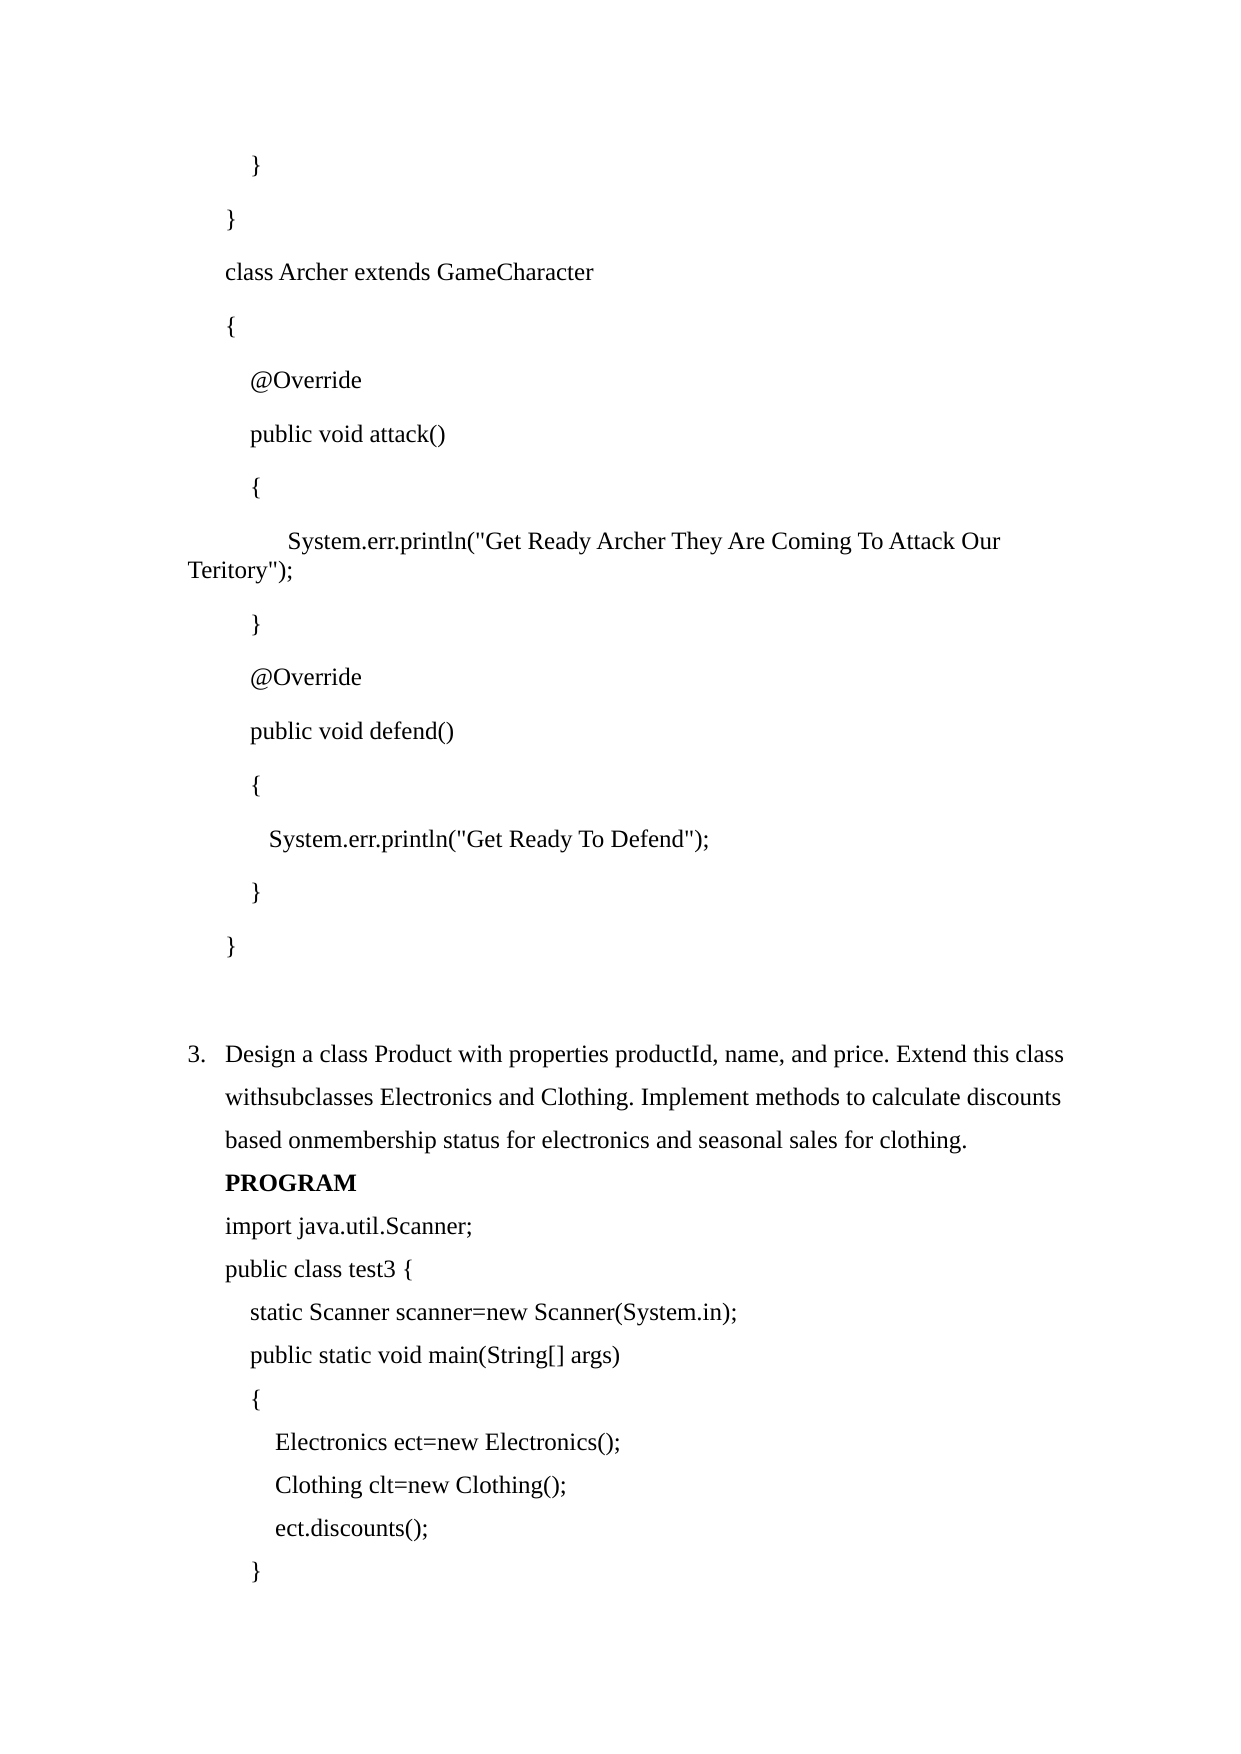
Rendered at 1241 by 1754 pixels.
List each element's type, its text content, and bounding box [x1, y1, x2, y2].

list PROGRAM [225, 1168, 1090, 1197]
text } [187, 931, 1090, 960]
text @Override [187, 662, 1090, 691]
text } [187, 609, 1090, 637]
text class Archer extends GameCharacter [187, 257, 1090, 286]
text { [187, 472, 1090, 501]
text System.err.println("Get Ready Archer They Are Coming To Attack Our Teritory"); [187, 526, 1090, 584]
list } [225, 1556, 1090, 1585]
text { [187, 311, 1090, 340]
text public void attack() [187, 419, 1090, 447]
text { [187, 770, 1090, 799]
text System.err.println("Get Ready To Defend"); [187, 824, 1090, 852]
list import java.util.Scanner; [225, 1211, 1090, 1240]
text } [187, 877, 1090, 906]
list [225, 1297, 1090, 1326]
list public static void main(String[] args) [225, 1341, 1090, 1369]
list Design a class Product with properties productId, name, and price. Extend this class withsubclasses Electronics and Clothing. Implement methods to calculate discounts based onmembership status for electronics and seasonal sales for clothing. [187, 1039, 1090, 1154]
list ect.discounts(); [225, 1513, 1090, 1542]
list Clothing clt=new Clothing(); [225, 1470, 1090, 1499]
text } [187, 150, 1090, 179]
text @Override [187, 365, 1090, 394]
text public void defend() [187, 716, 1090, 745]
list Electronics ect=new Electronics(); [225, 1427, 1090, 1456]
text } [187, 204, 1090, 232]
list { [225, 1384, 1090, 1412]
list public class test3 { [225, 1254, 1090, 1283]
